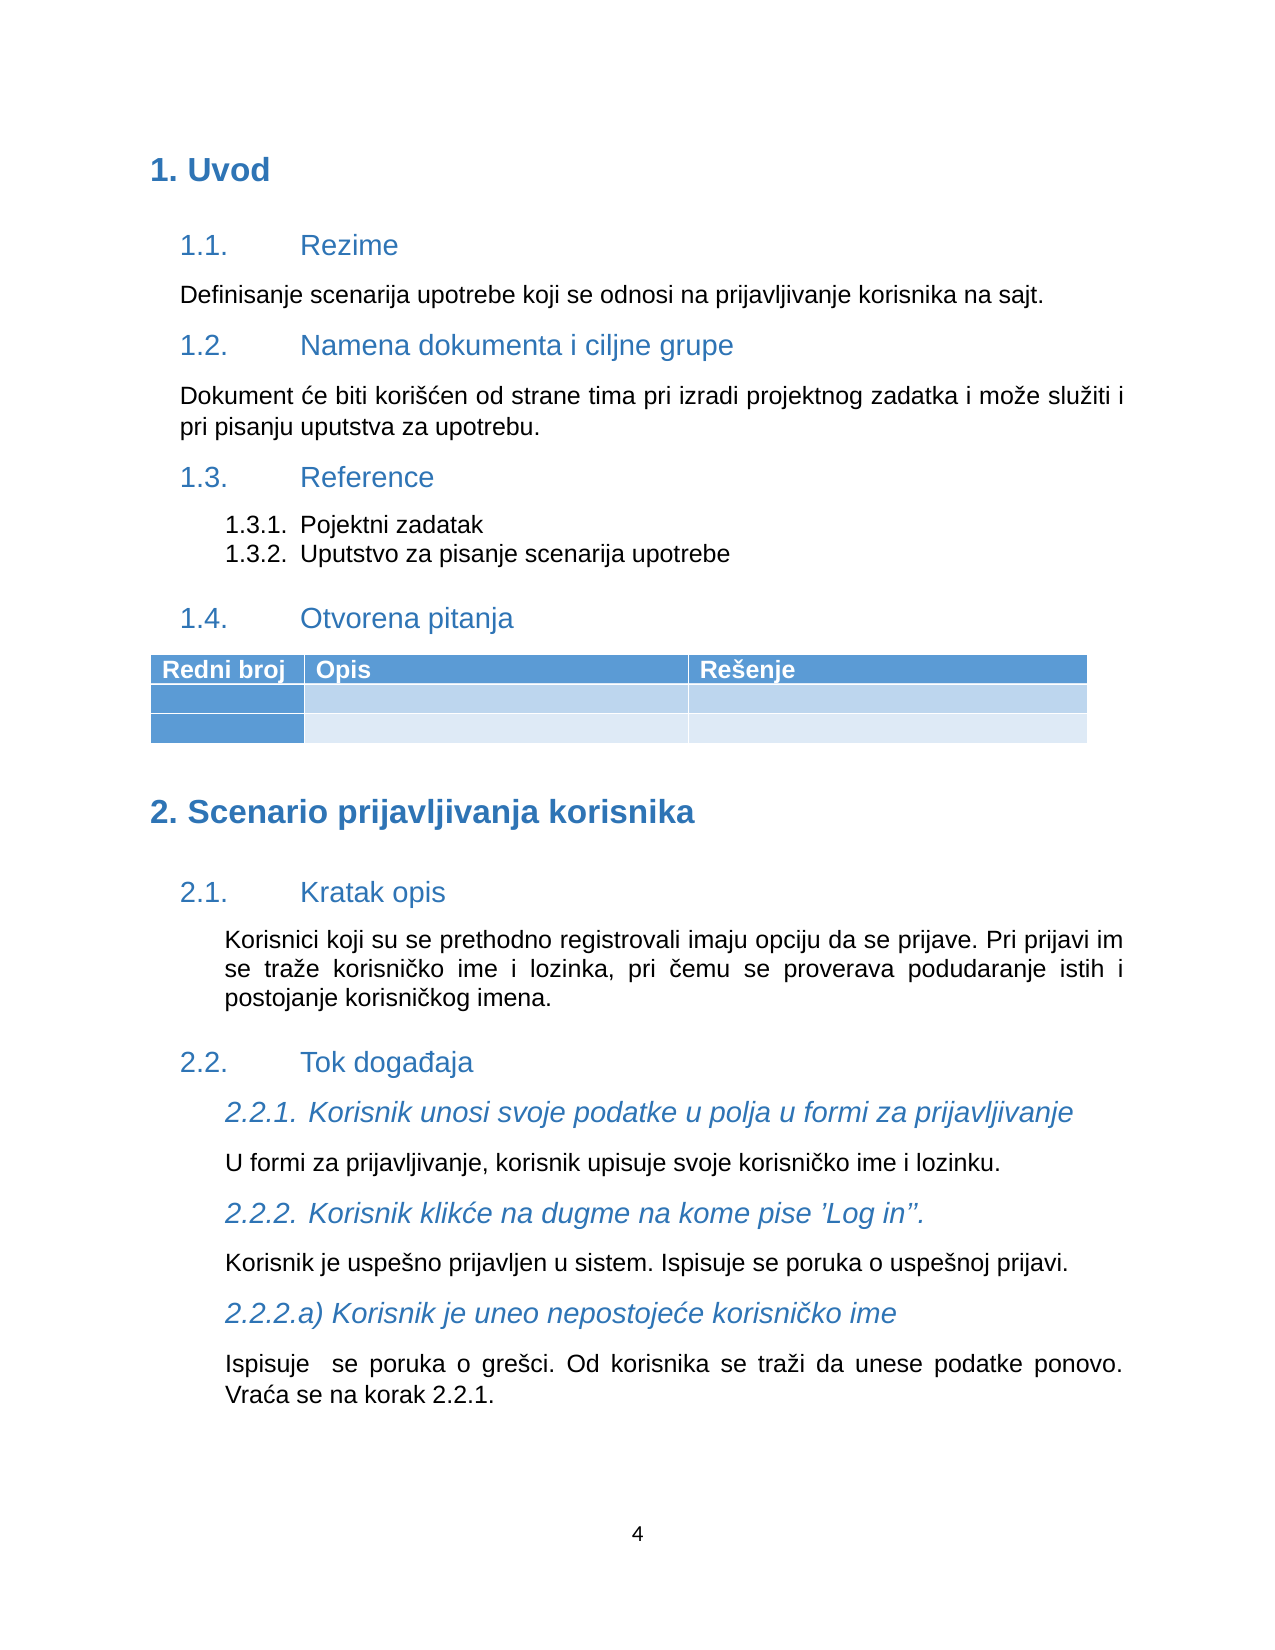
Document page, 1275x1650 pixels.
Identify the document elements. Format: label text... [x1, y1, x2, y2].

list Tok događaja [179, 1045, 1125, 1078]
table_header Redni broj [151, 655, 304, 683]
list Korisnik unosi svoje podatke u polja u formi za prijavljivanje [225, 1095, 1125, 1129]
list Namena dokumenta i ciljne grupe [179, 328, 1125, 362]
list Reference [179, 460, 1125, 493]
table_header Rešenje [689, 655, 1087, 683]
text 2.2.2.a) Korisnik je uneo nepostojeće korisničko ime [225, 1296, 1125, 1330]
list Uputstvo za pisanje scenarija upotrebe [225, 539, 1125, 567]
table_cell [305, 714, 688, 743]
text U formi za prijavljivanje, korisnik upisuje svoje korisničko ime i lozinku. [225, 1148, 1125, 1177]
list Otvorena pitanja [179, 601, 1125, 634]
list Rezime [179, 228, 1125, 261]
table_cell [151, 685, 304, 713]
list Scenario prijavljivanja korisnika [150, 792, 1125, 830]
table_cell [305, 685, 688, 713]
list Uvod [150, 150, 1125, 188]
list Korisnik klikće na dugme na kome pise ’Log in’’. [225, 1196, 1125, 1229]
table_cell [151, 714, 304, 743]
table_cell [689, 714, 1087, 743]
table_cell [689, 685, 1087, 713]
text Korisnik je uspešno prijavljen u sistem. Ispisuje se poruka o uspešnoj prijavi. [225, 1248, 1125, 1277]
table_header Opis [305, 655, 688, 683]
text Dokument će biti korišćen od strane tima pri izradi projektnog zadatka i može služiti i pri pisanju uputstva za upotrebu. [179, 381, 1125, 441]
text Definisanje scenarija upotrebe koji se odnosi na prijavljivanje korisnika na sajt. [179, 280, 1125, 309]
list Pojektni zadatak [225, 510, 1125, 539]
text Ispisuje se poruka o grešci. Od korisnika se traži da unese podatke ponovo. Vraća se na korak 2.2.1. [225, 1349, 1125, 1409]
list Kratak opis [179, 875, 1125, 908]
list Korisnici koji su se prethodno registrovali imaju opciju da se prijave. Pri prijavi im se traže korisničko ime i lozinka, pri čemu se proverava podudaranje istih i postojanje korisničkog imena. [224, 925, 1125, 1011]
